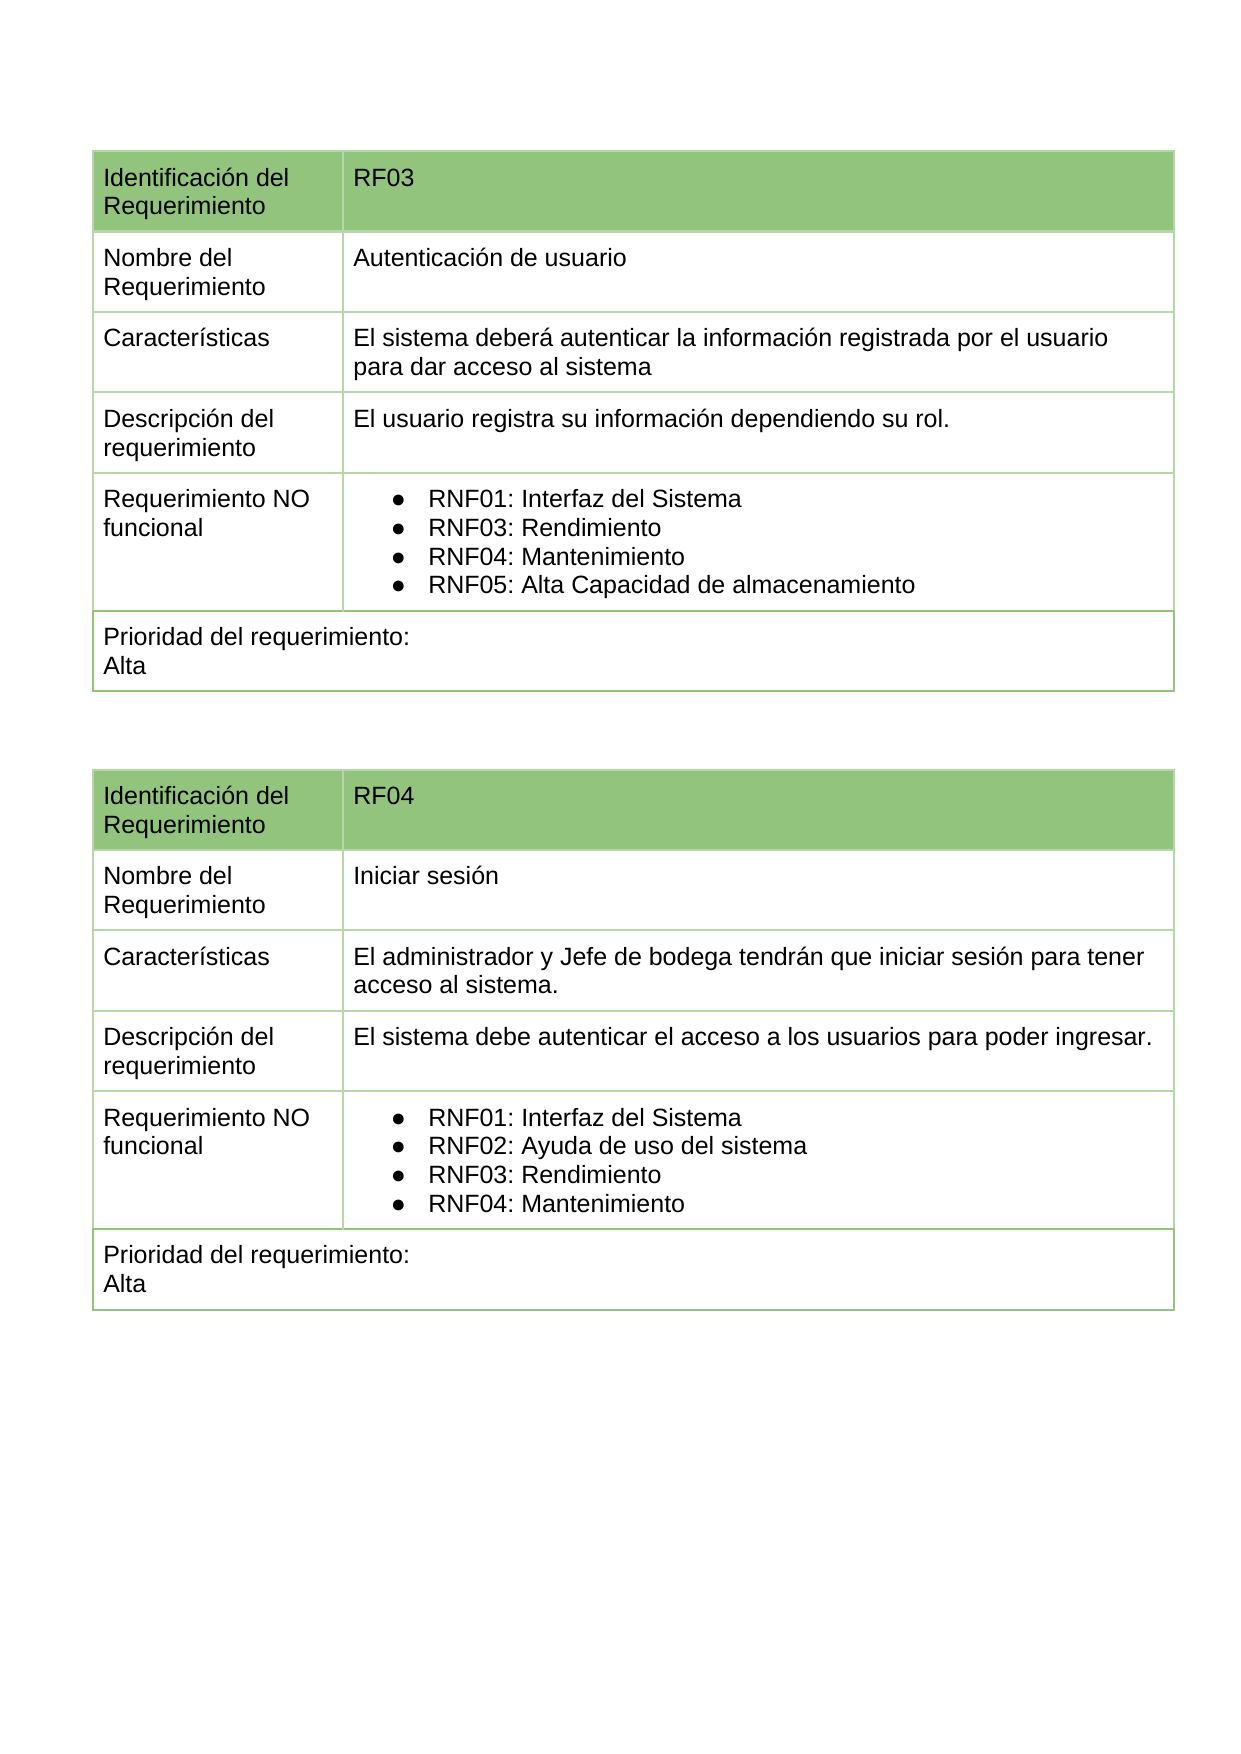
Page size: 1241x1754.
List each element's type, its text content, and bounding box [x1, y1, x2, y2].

table_cell Requerimiento NO funcional [94, 474, 342, 609]
table_cell RNF01: Interfaz del Sistema RNF02: Ayuda de uso del sistema RNF03: Rendimiento RNF04: Mantenimiento [344, 1092, 1173, 1228]
table_cell El usuario registra su información dependiendo su rol. [344, 393, 1173, 472]
table_cell El sistema debe autenticar el acceso a los usuarios para poder ingresar. [344, 1012, 1173, 1090]
table_cell Descripción del requerimiento [94, 393, 342, 472]
table_cell Características [94, 931, 342, 1010]
table_cell Descripción del requerimiento [94, 1012, 342, 1090]
table_cell RNF01: Interfaz del Sistema RNF03: Rendimiento RNF04: Mantenimiento RNF05: Alta Capacidad de almacenamiento [344, 474, 1173, 609]
table_header RF04 [344, 771, 1173, 849]
table_cell Prioridad del requerimiento: Alta [94, 1230, 1173, 1308]
table_cell Requerimiento NO funcional [94, 1092, 342, 1228]
table_header Identificación del Requerimiento [94, 771, 342, 849]
table_cell Prioridad del requerimiento: Alta [94, 612, 1173, 690]
table_cell El administrador y Jefe de bodega tendrán que iniciar sesión para tener acceso al sistema. [344, 931, 1173, 1010]
table_cell Características [94, 313, 342, 391]
table_cell Autenticación de usuario [344, 233, 1173, 311]
table_cell El sistema deberá autenticar la información registrada por el usuario para dar acceso al sistema [344, 313, 1173, 391]
table_cell Nombre del Requerimiento [94, 233, 342, 311]
table_header Identificación del Requerimiento [94, 152, 342, 230]
table_cell Iniciar sesión [344, 851, 1173, 929]
table_header RF03 [344, 152, 1173, 230]
table_cell Nombre del Requerimiento [94, 851, 342, 929]
